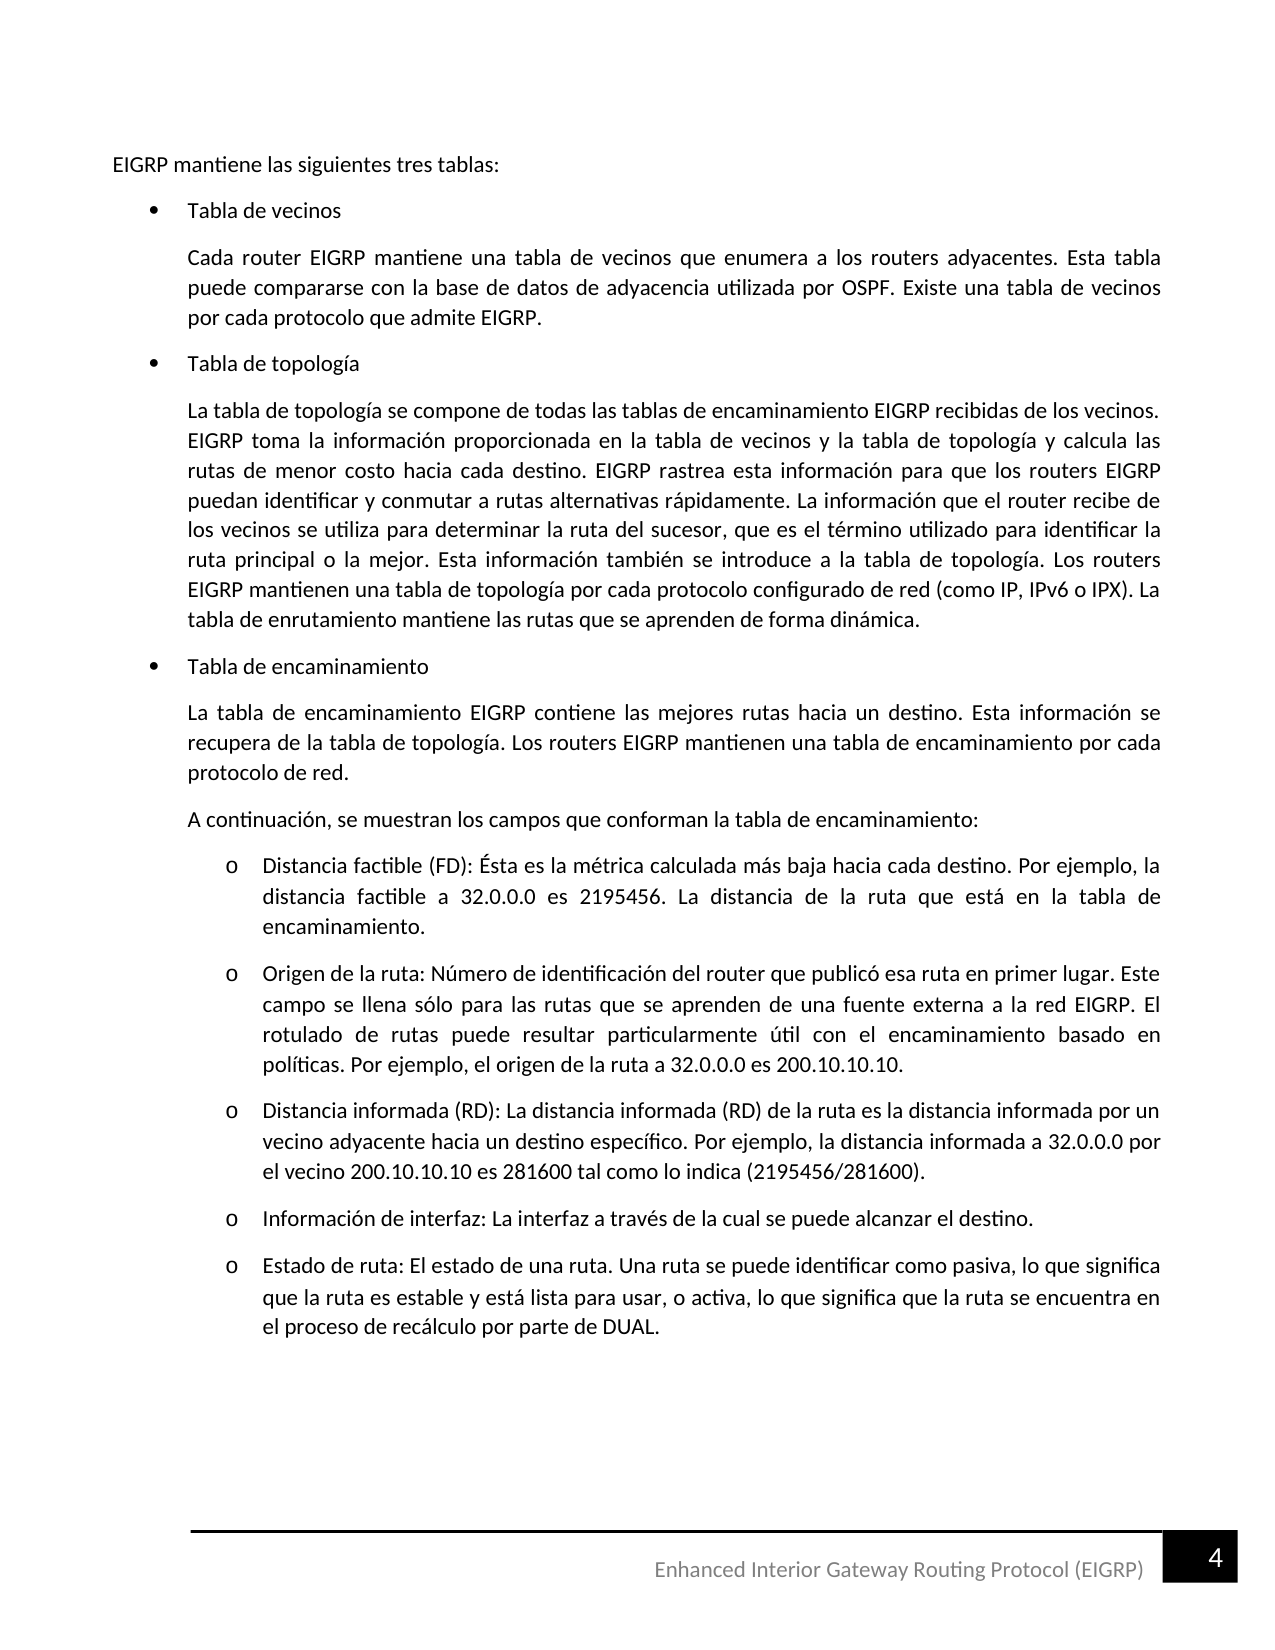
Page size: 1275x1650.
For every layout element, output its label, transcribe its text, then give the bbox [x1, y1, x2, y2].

list Tabla de topología [150, 349, 1162, 377]
list Estado de ruta: El estado de una ruta. Una ruta se puede identificar como pasiva, lo que significa que la ruta es estable y está lista para usar, o activa, lo que significa que la ruta se encuentra en el proceso de recálculo por parte de DUAL. [225, 1252, 1162, 1341]
list Tabla de encaminamiento [150, 652, 1162, 680]
list Distancia factible (FD): Ésta es la métrica calculada más baja hacia cada destino. Por ejemplo, la distancia factible a 32.0.0.0 es 2195456. La distancia de la ruta que está en la tabla de encaminamiento. [225, 851, 1162, 940]
list Distancia informada (RD): La distancia informada (RD) de la ruta es la distancia informada por un vecino adyacente hacia un destino específico. Por ejemplo, la distancia informada a 32.0.0.0 por el vecino 200.10.10.10 es 281600 tal como lo indica (2195456/281600). [225, 1096, 1162, 1185]
text A continuación, se muestran los campos que conforman la tabla de encaminamiento: [187, 805, 1162, 833]
text Cada router EIGRP mantiene una tabla de vecinos que enumera a los routers adyacentes. Esta tabla puede compararse con la base de datos de adyacencia utilizada por OSPF. Existe una tabla de vecinos por cada protocolo que admite EIGRP. [187, 243, 1162, 331]
text EIGRP mantiene las siguientes tres tablas: [112, 150, 1162, 178]
text La tabla de encaminamiento EIGRP contiene las mejores rutas hacia un destino. Esta información se recupera de la tabla de topología. Los routers EIGRP mantienen una tabla de encaminamiento por cada protocolo de red. [187, 698, 1162, 786]
text La tabla de topología se compone de todas las tablas de encaminamiento EIGRP recibidas de los vecinos. EIGRP toma la información proporcionada en la tabla de vecinos y la tabla de topología y calcula las rutas de menor costo hacia cada destino. EIGRP rastrea esta información para que los routers EIGRP puedan identificar y conmutar a rutas alternativas rápidamente. La información que el router recibe de los vecinos se utiliza para determinar la ruta del sucesor, que es el término utilizado para identificar la ruta principal o la mejor. Esta información también se introduce a la tabla de topología. Los routers EIGRP mantienen una tabla de topología por cada protocolo configurado de red (como IP, IPv6 o IPX). La tabla de enrutamiento mantiene las rutas que se aprenden de forma dinámica. [187, 396, 1162, 633]
list Origen de la ruta: Número de identificación del router que publicó esa ruta en primer lugar. Este campo se llena sólo para las rutas que se aprenden de una fuente externa a la red EIGRP. El rotulado de rutas puede resultar particularmente útil con el encaminamiento basado en políticas. Por ejemplo, el origen de la ruta a 32.0.0.0 es 200.10.10.10. [225, 959, 1162, 1078]
list Información de interfaz: La interfaz a través de la cual se puede alcanzar el destino. [225, 1204, 1162, 1233]
list Tabla de vecinos [150, 197, 1162, 224]
